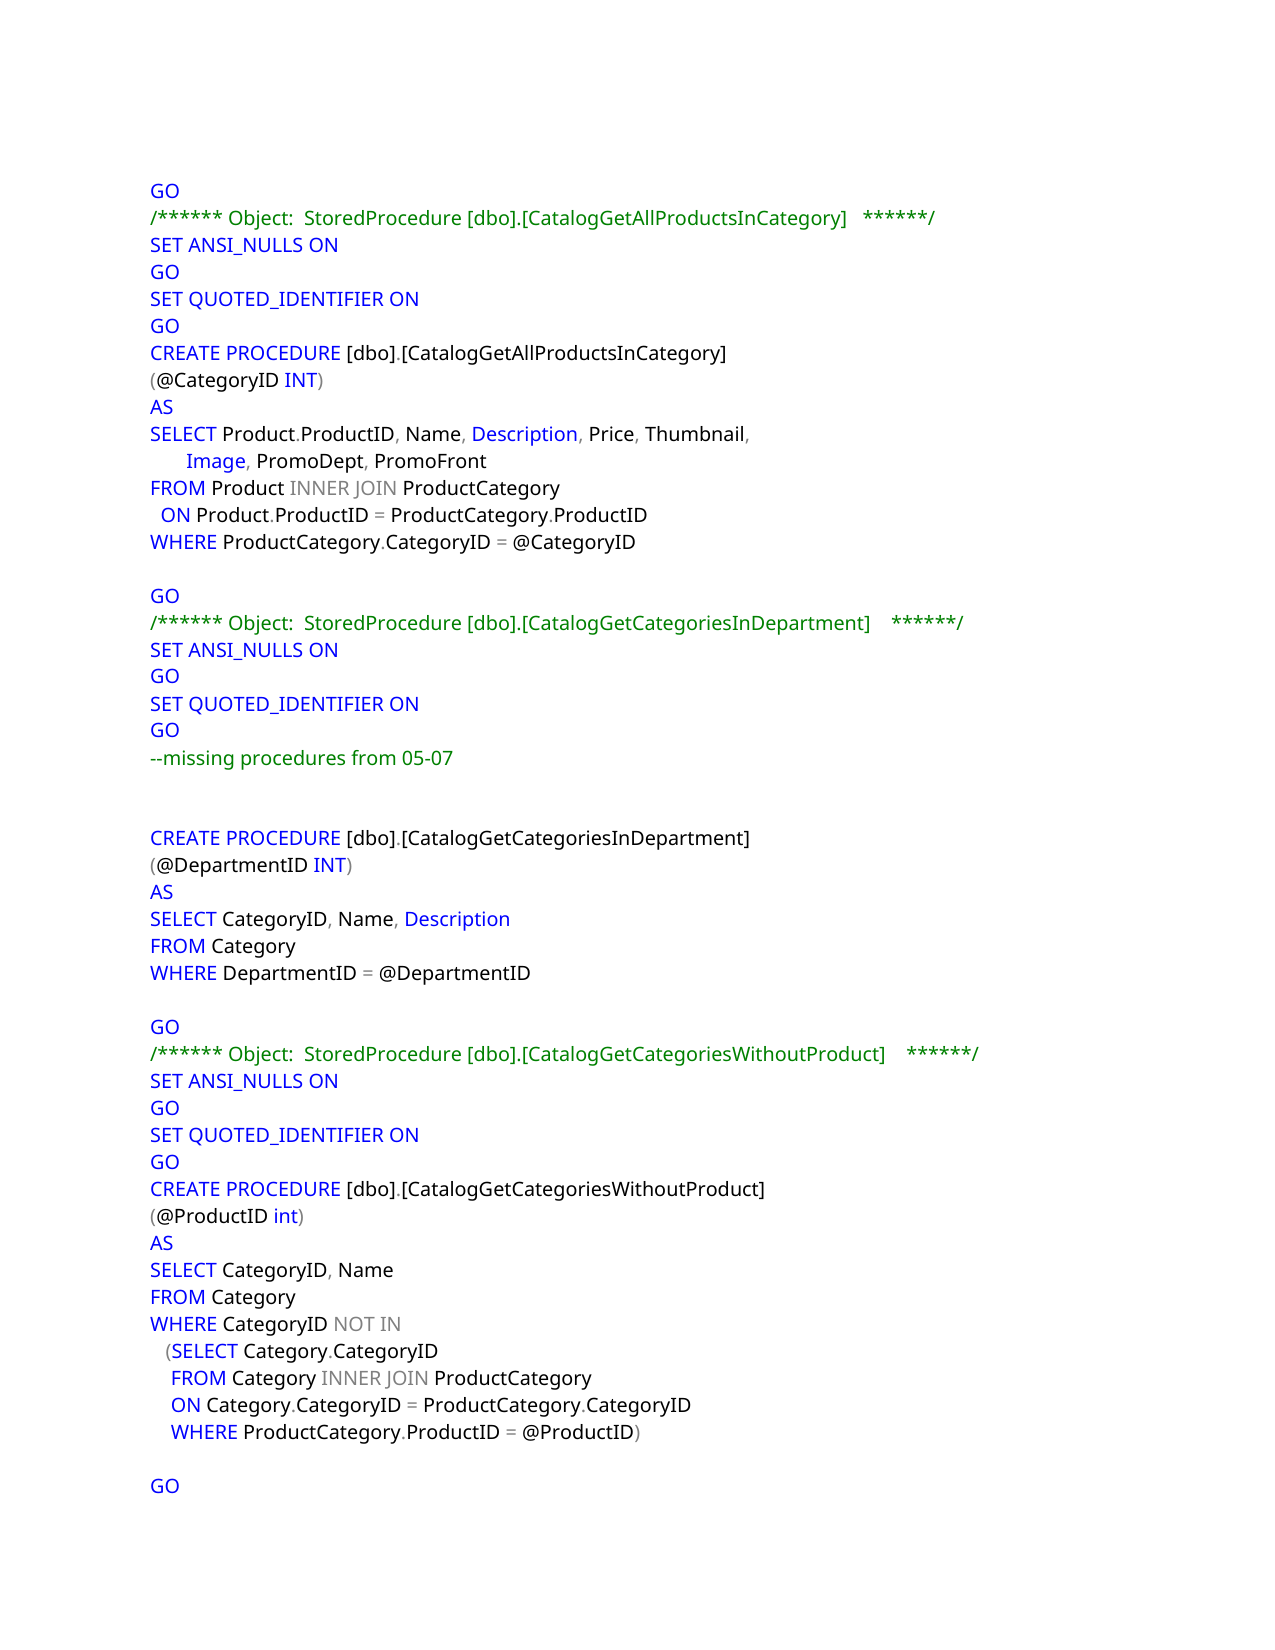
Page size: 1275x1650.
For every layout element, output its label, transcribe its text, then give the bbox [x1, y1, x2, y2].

text CREATE PROCEDURE [dbo].[CatalogGetCategoriesWithoutProduct] [150, 1175, 1125, 1202]
text (SELECT Category.CategoryID [150, 1337, 1125, 1364]
text SET ANSI_NULLS ON [150, 636, 1125, 663]
text SELECT CategoryID, Name, Description [150, 906, 1125, 933]
text (@DepartmentID INT) [150, 852, 1125, 879]
text --missing procedures from 05-07 [150, 744, 1125, 771]
text /****** Object: StoredProcedure [dbo].[CatalogGetCategoriesInDepartment] ******/ [150, 609, 1125, 636]
text FROM Category [150, 933, 1125, 959]
text (@CategoryID INT) [150, 366, 1125, 393]
text CREATE PROCEDURE [dbo].[CatalogGetCategoriesInDepartment] [150, 825, 1125, 852]
text GO [150, 663, 1125, 690]
text ON Category.CategoryID = ProductCategory.CategoryID [150, 1391, 1125, 1418]
text GO [150, 1013, 1125, 1041]
text WHERE CategoryID NOT IN [150, 1310, 1125, 1337]
text SELECT Product.ProductID, Name, Description, Price, Thumbnail, [150, 420, 1125, 447]
text /****** Object: StoredProcedure [dbo].[CatalogGetAllProductsInCategory] ******/ [150, 204, 1125, 231]
text SET ANSI_NULLS ON [150, 1067, 1125, 1094]
text (@ProductID int) [150, 1202, 1125, 1229]
text WHERE ProductCategory.CategoryID = @CategoryID [150, 528, 1125, 555]
text SET ANSI_NULLS ON [150, 231, 1125, 258]
text AS [150, 1229, 1125, 1256]
text ON Product.ProductID = ProductCategory.ProductID [150, 501, 1125, 528]
text SET QUOTED_IDENTIFIER ON [150, 1121, 1125, 1148]
text GO [150, 1094, 1125, 1121]
text /****** Object: StoredProcedure [dbo].[CatalogGetCategoriesWithoutProduct] ******/ [150, 1041, 1125, 1067]
text AS [150, 393, 1125, 420]
text GO [150, 312, 1125, 339]
text FROM Product INNER JOIN ProductCategory [150, 474, 1125, 501]
text GO [150, 177, 1125, 204]
text WHERE ProductCategory.ProductID = @ProductID) [150, 1418, 1125, 1445]
text AS [150, 879, 1125, 906]
text GO [150, 258, 1125, 285]
text GO [150, 717, 1125, 744]
text SELECT CategoryID, Name [150, 1256, 1125, 1283]
text GO [150, 1472, 1125, 1499]
text GO [150, 1148, 1125, 1175]
text SET QUOTED_IDENTIFIER ON [150, 690, 1125, 717]
text FROM Category [150, 1283, 1125, 1310]
text FROM Category INNER JOIN ProductCategory [150, 1364, 1125, 1391]
text WHERE DepartmentID = @DepartmentID [150, 959, 1125, 987]
text Image, PromoDept, PromoFront [150, 447, 1125, 474]
text GO [150, 582, 1125, 609]
text SET QUOTED_IDENTIFIER ON [150, 285, 1125, 312]
text CREATE PROCEDURE [dbo].[CatalogGetAllProductsInCategory] [150, 339, 1125, 366]
